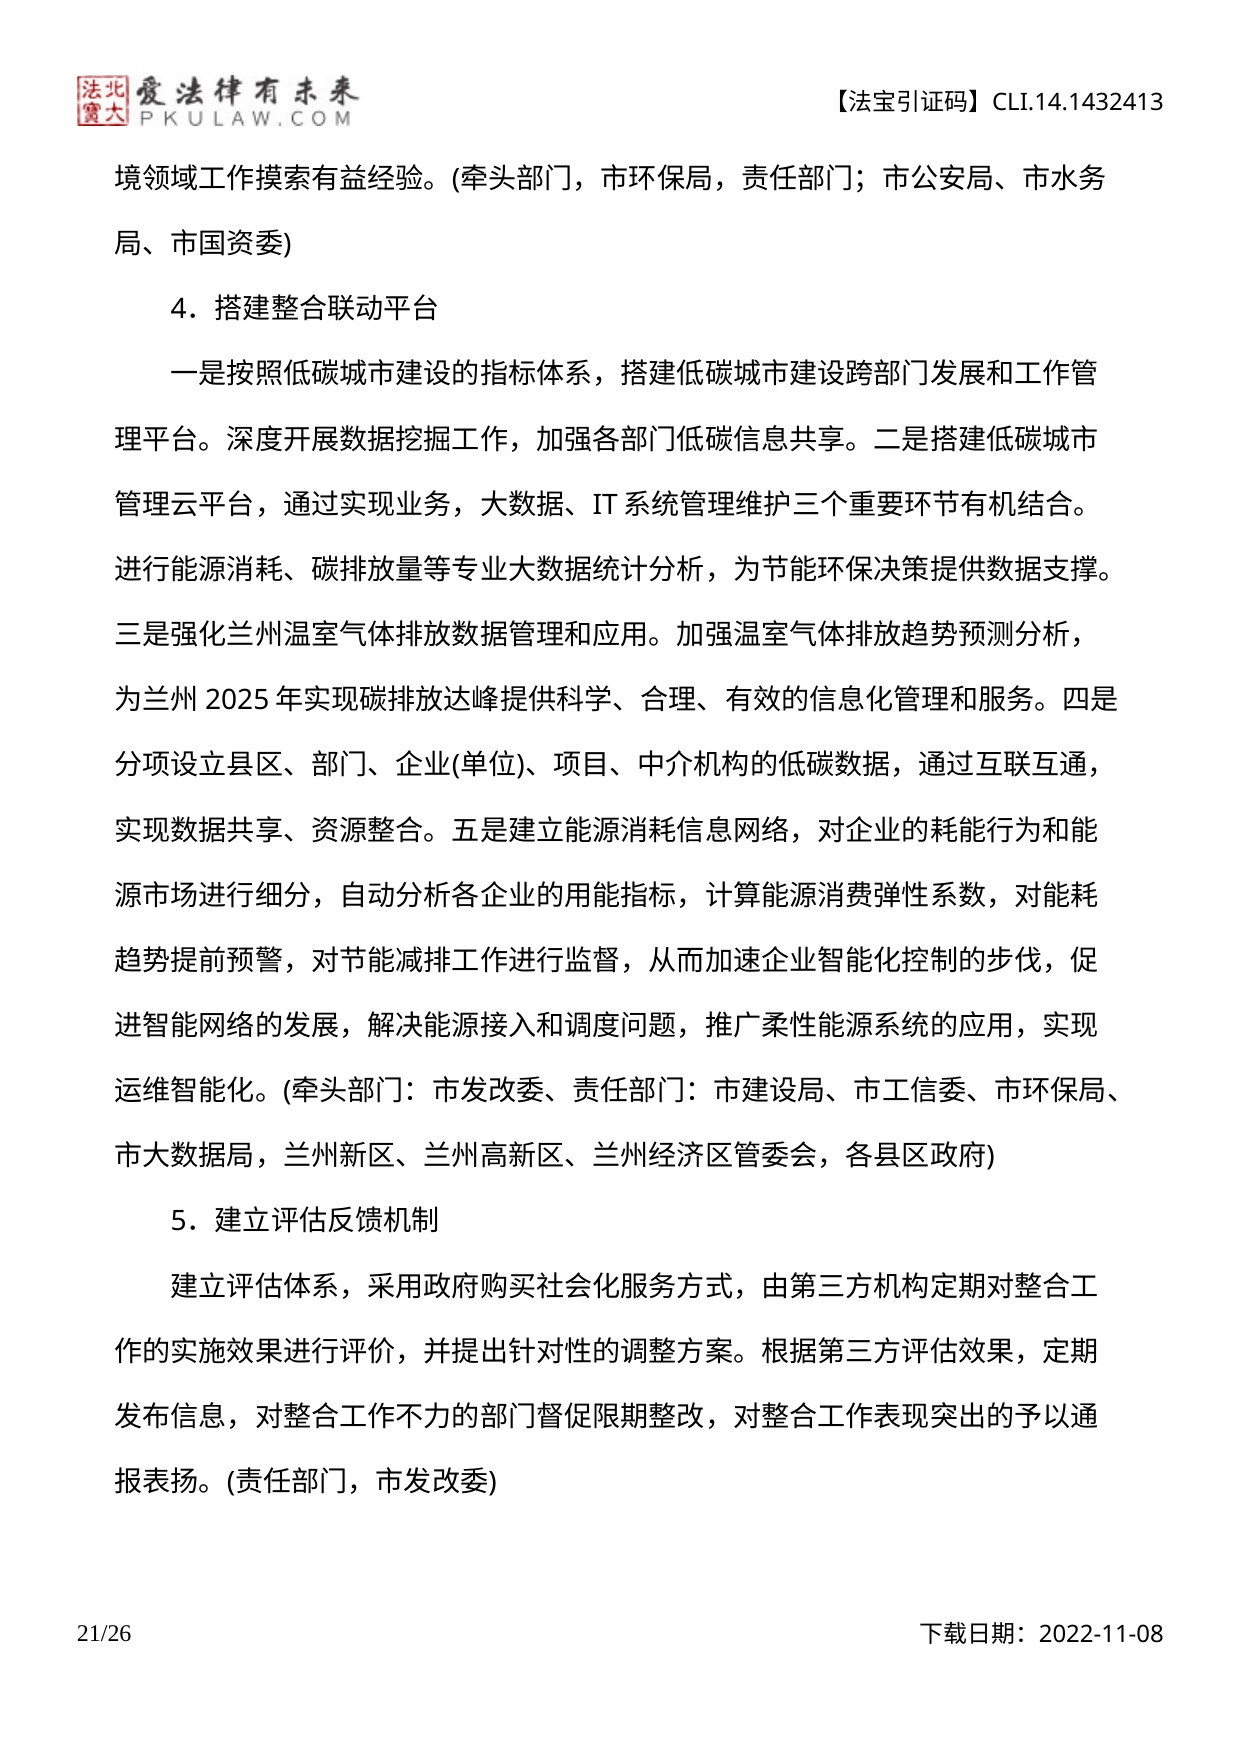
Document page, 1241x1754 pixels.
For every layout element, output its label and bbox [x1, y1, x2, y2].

picture [76, 75, 361, 126]
text [114, 156, 1126, 1499]
